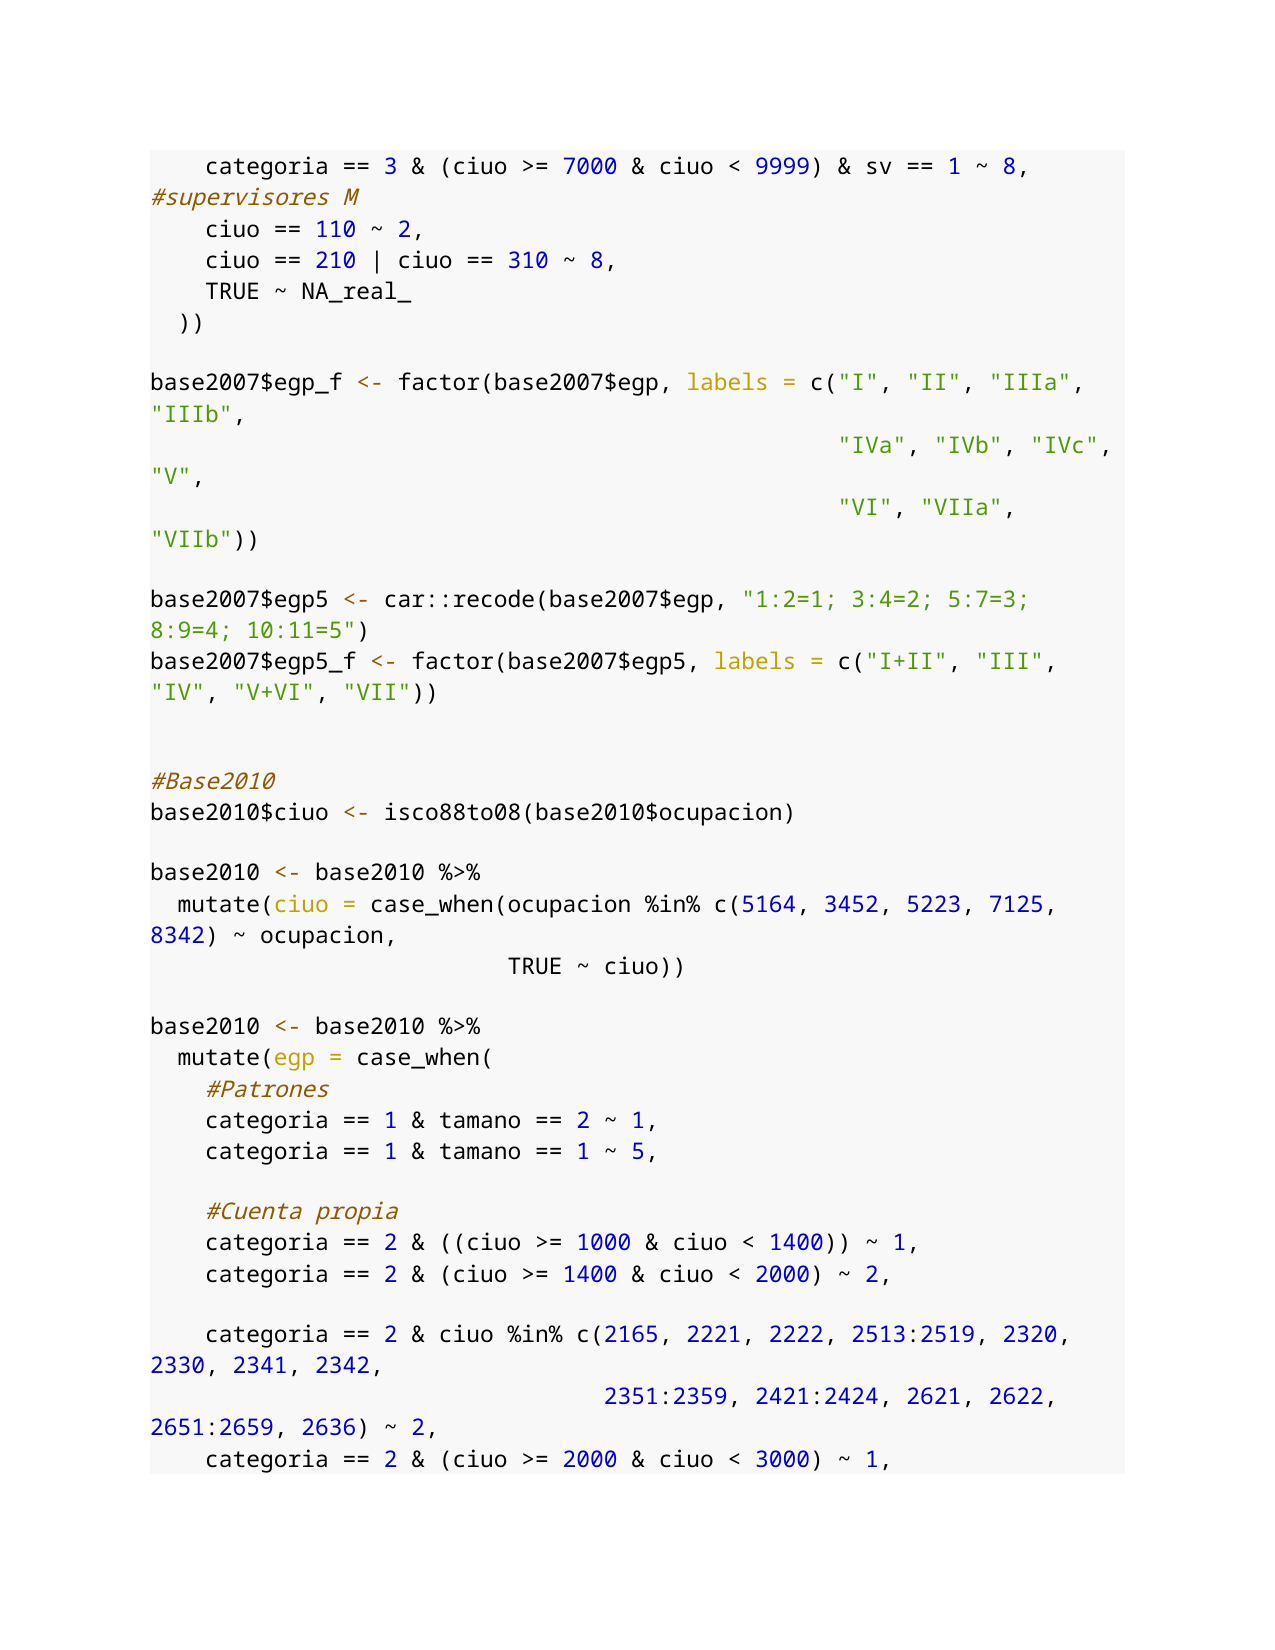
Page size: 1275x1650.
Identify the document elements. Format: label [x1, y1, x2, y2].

text [150, 150, 1125, 1474]
